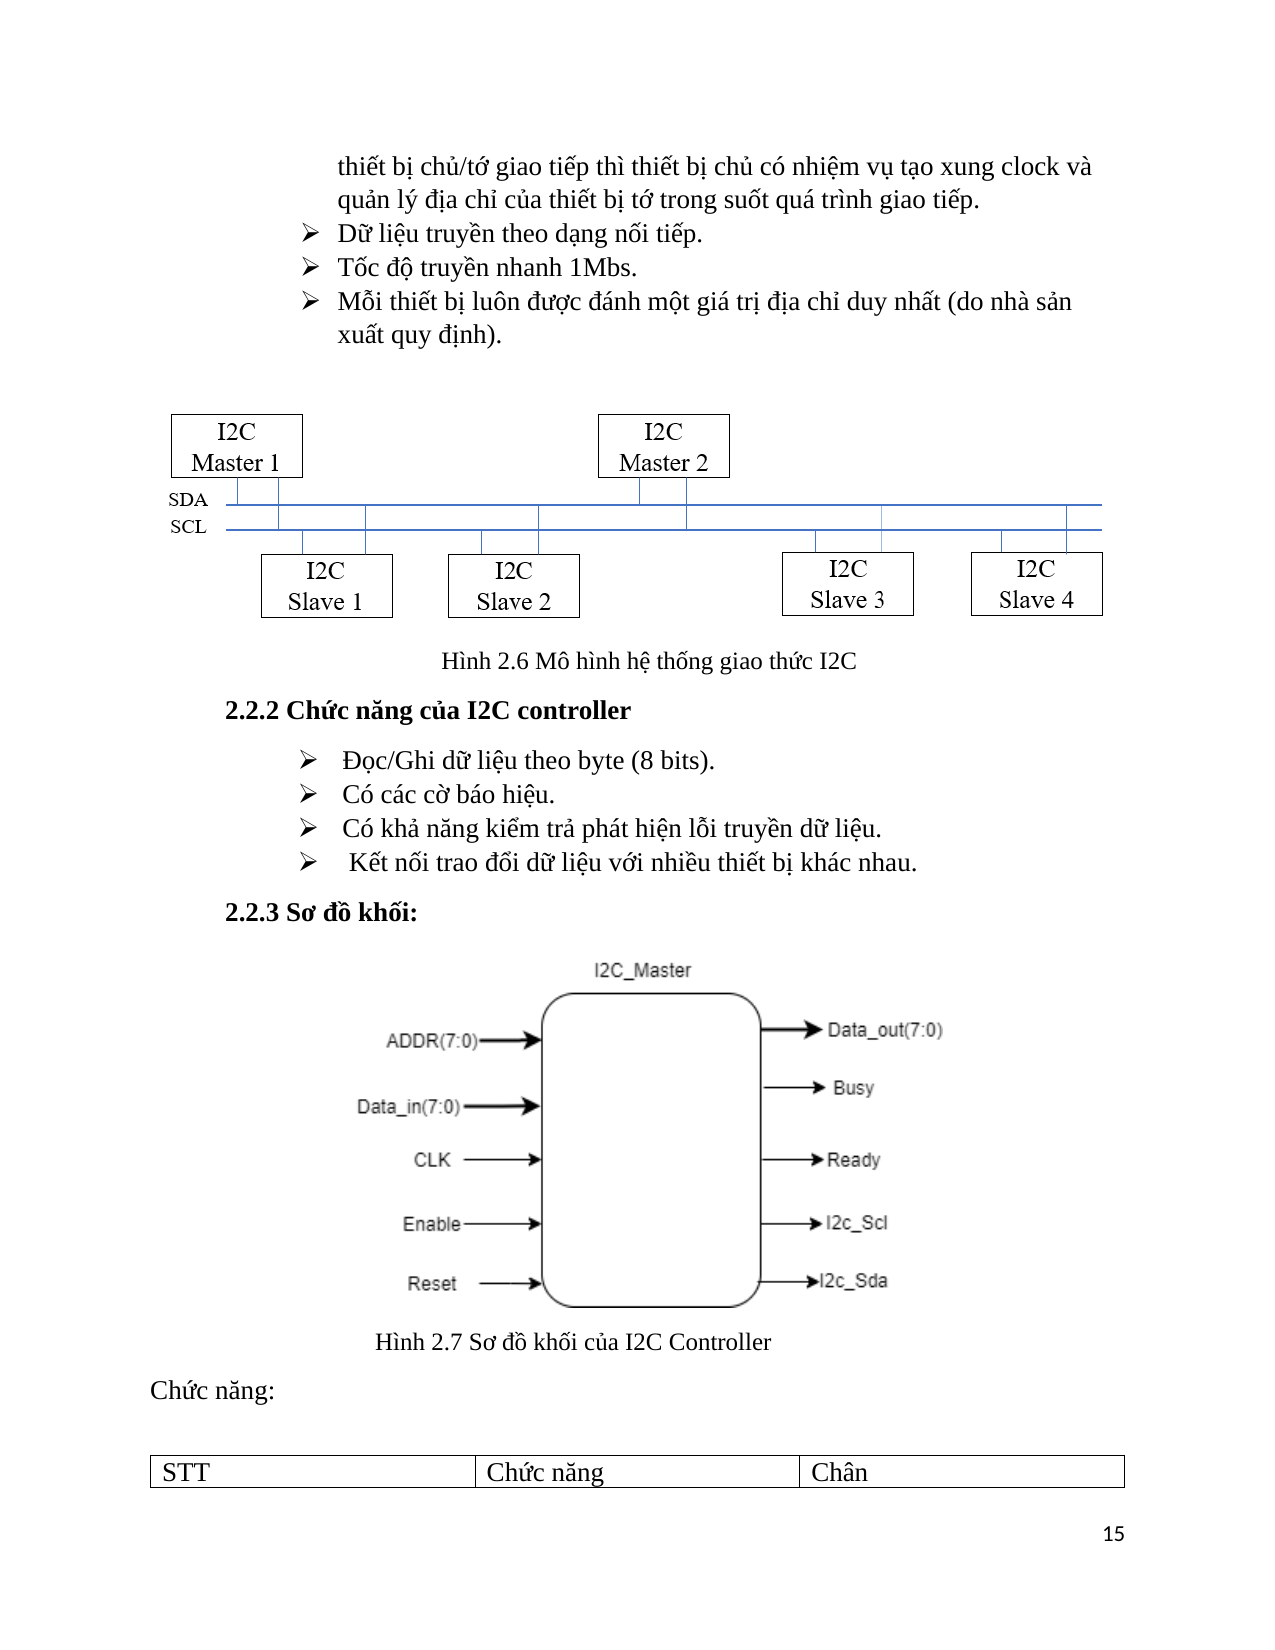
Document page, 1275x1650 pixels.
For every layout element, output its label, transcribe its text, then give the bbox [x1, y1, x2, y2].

list Kết nối trao đổi dữ liệu với nhiều thiết bị khác nhau. [298, 846, 1125, 877]
list Dữ liệu truyền theo dạng nối tiếp. [300, 217, 1125, 248]
picture [354, 946, 943, 1308]
list Đọc/Ghi dữ liệu theo byte (8 bits). [298, 744, 1125, 776]
table_header Chức năng [476, 1456, 799, 1487]
text 2.2.2 Chức năng của I2C controller [150, 694, 1125, 725]
picture [150, 398, 1125, 628]
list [300, 150, 1125, 215]
list Có các cờ báo hiệu. [298, 778, 1125, 809]
list Tốc độ truyền nhanh 1Mbs. [300, 251, 1125, 282]
table_header STT [151, 1456, 475, 1487]
text Chức năng: [150, 1374, 1125, 1436]
list Mỗi thiết bị luôn được đánh một giá trị địa chỉ duy nhất (do nhà sản xuất quy định). [300, 284, 1125, 349]
text Hình 2.6 Mô hình hệ thống giao thức I2C [150, 646, 1125, 675]
text Hình 2.7 Sơ đồ khối của I2C Controller [225, 1327, 1125, 1355]
table_header Chân [800, 1456, 1124, 1487]
list Có khả năng kiểm trả phát hiện lỗi truyền dữ liệu. [298, 812, 1125, 843]
text 2.2.3 Sơ đồ khối: [225, 896, 1125, 927]
